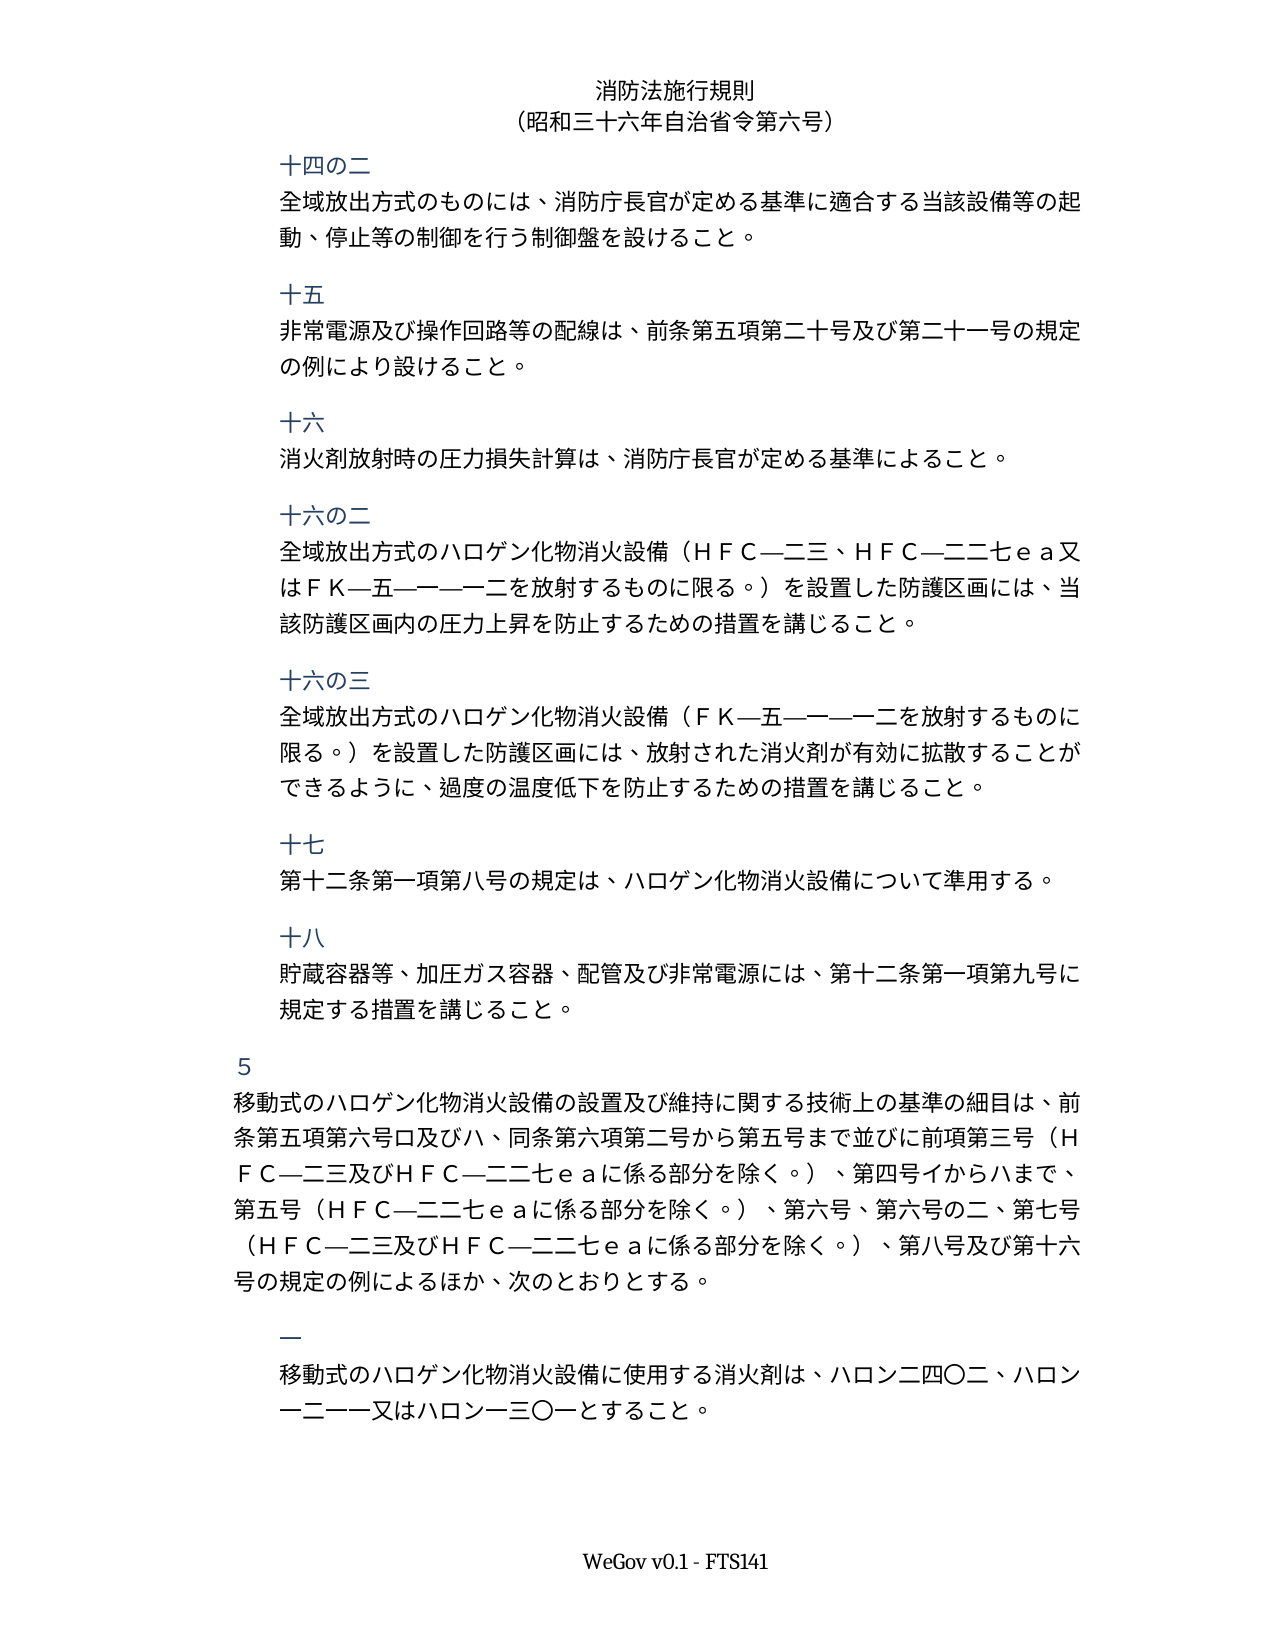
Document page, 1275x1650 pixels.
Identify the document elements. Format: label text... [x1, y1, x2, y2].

text 移動式のハロゲン化物消火設備に使用する消火剤は、ハロン二四〇二、ハロン一二一一又はハロン一三〇一とすること。 [279, 1359, 1087, 1426]
subtitle 十六の三 [279, 664, 1087, 696]
subtitle 十七 [279, 829, 1087, 860]
subtitle 十八 [279, 922, 1087, 953]
text 移動式のハロゲン化物消火設備の設置及び維持に関する技術上の基準の細目は、前条第五項第六号ロ及びハ、同条第六項第二号から第五号まで並びに前項第三号（ＨＦＣ―二三及びＨＦＣ―二二七ｅａに係る部分を除く。）、第四号イからハまで、第五号（ＨＦＣ―二二七ｅａに係る部分を除く。）、第六号、第六号の二、第七号（ＨＦＣ―二三及びＨＦＣ―二二七ｅａに係る部分を除く。）、第八号及び第十六号の規定の例によるほか、次のとおりとする。 [233, 1086, 1087, 1297]
subtitle 十四の二 [279, 150, 1087, 181]
text 全域放出方式のハロゲン化物消火設備（ＨＦＣ―二三、ＨＦＣ―二二七ｅａ又はＦＫ―五―一―一二を放射するものに限る。）を設置した防護区画には、当該防護区画内の圧力上昇を防止するための措置を講じること。 [279, 536, 1087, 639]
text 第十二条第一項第八号の規定は、ハロゲン化物消火設備について準用する。 [279, 865, 1087, 896]
text 全域放出方式のものには、消防庁長官が定める基準に適合する当該設備等の起動、停止等の制御を行う制御盤を設けること。 [279, 186, 1087, 253]
text 非常電源及び操作回路等の配線は、前条第五項第二十号及び第二十一号の規定の例により設けること。 [279, 314, 1087, 382]
subtitle 十六 [279, 407, 1087, 438]
subtitle ５ [233, 1051, 1087, 1082]
text 消火剤放射時の圧力損失計算は、消防庁長官が定める基準によること。 [279, 443, 1087, 474]
subtitle 十六の二 [279, 500, 1087, 531]
text 全域放出方式のハロゲン化物消火設備（ＦＫ―五―一―一二を放射するものに限る。）を設置した防護区画には、放射された消火剤が有効に拡散することができるように、過度の温度低下を防止するための措置を講じること。 [279, 701, 1087, 804]
subtitle 一 [279, 1323, 1087, 1354]
subtitle 十五 [279, 279, 1087, 310]
text 貯蔵容器等、加圧ガス容器、配管及び非常電源には、第十二条第一項第九号に規定する措置を講じること。 [279, 958, 1087, 1025]
